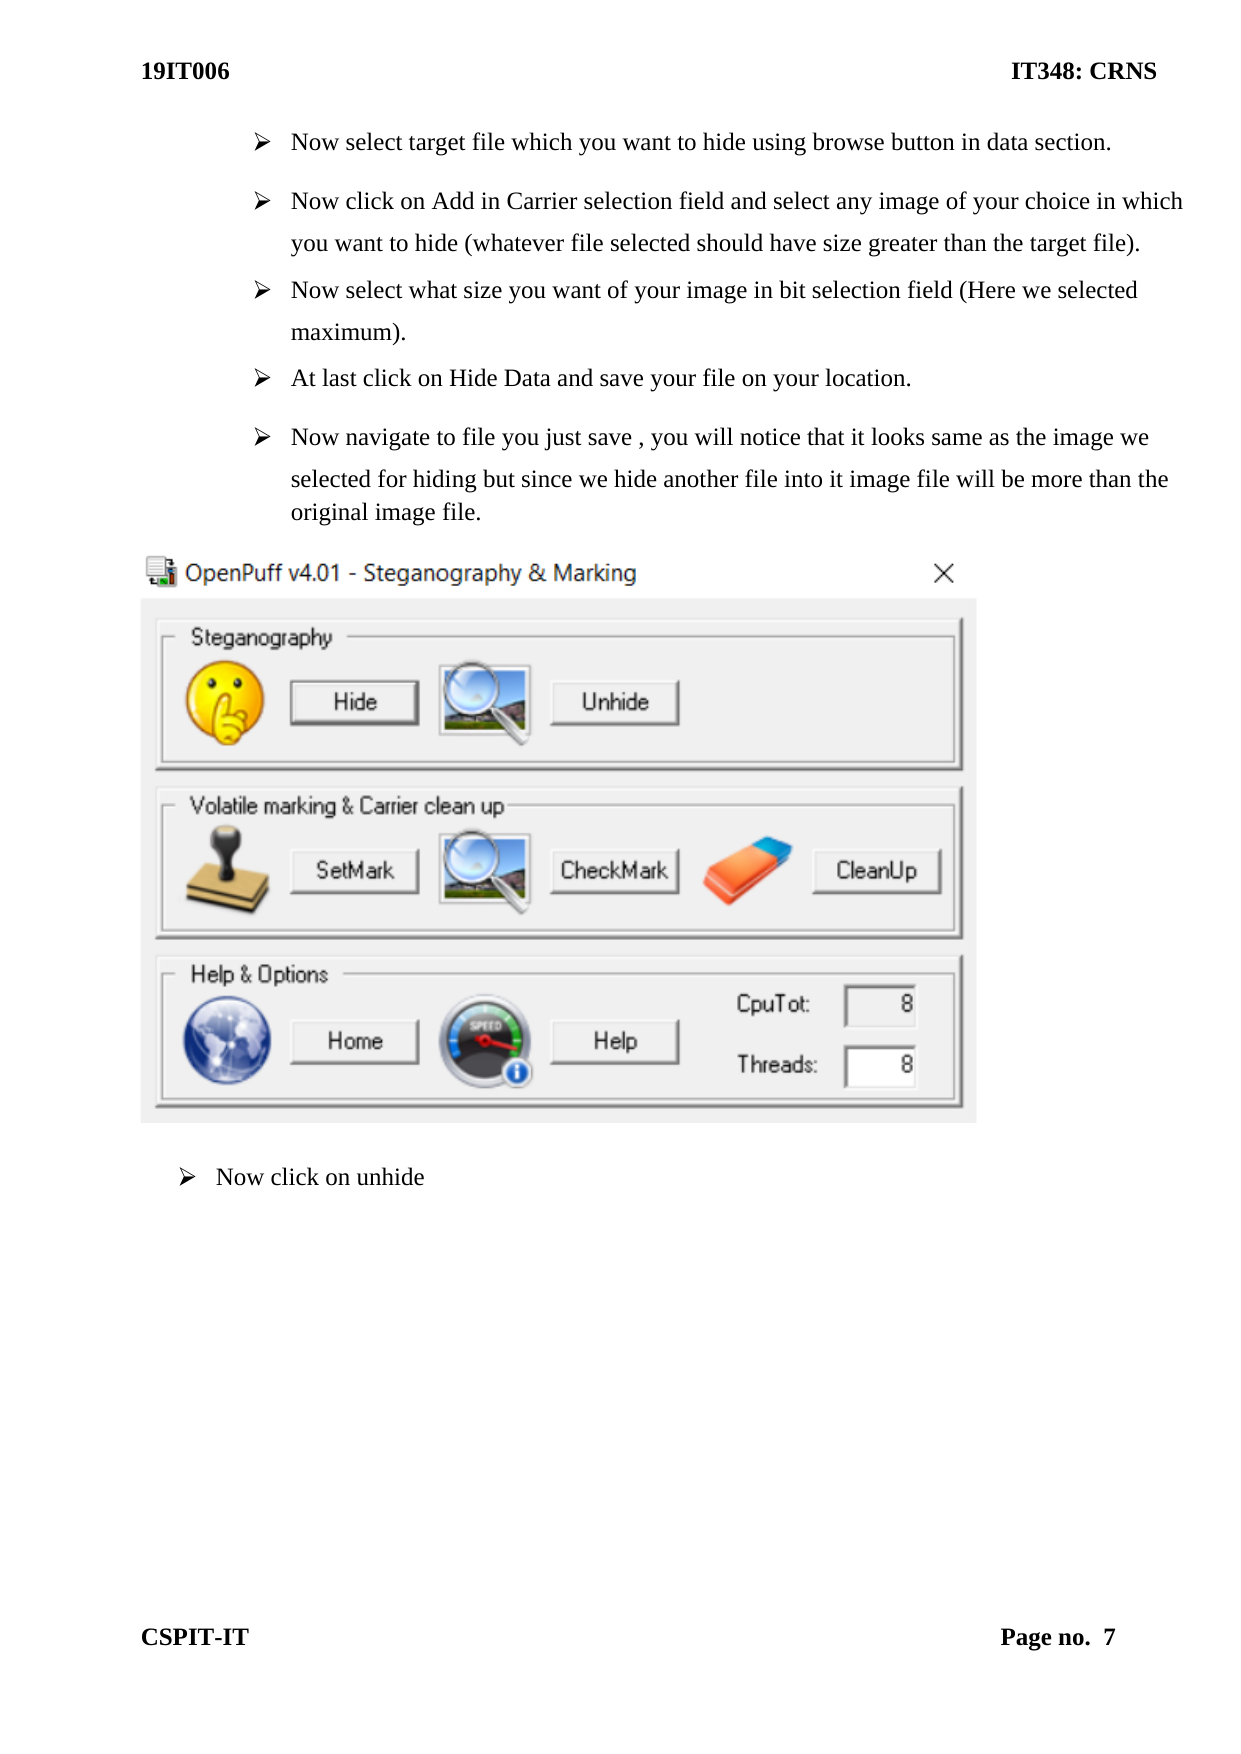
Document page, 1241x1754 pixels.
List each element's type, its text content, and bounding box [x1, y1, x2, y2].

list Now select what size you want of your image in bit selection field (Here we selected maximum). [253, 261, 1200, 345]
list Now select target file which you want to hide using browse button in data section. [253, 114, 1200, 165]
list Now click on unhide [178, 1148, 1200, 1199]
picture [140, 551, 977, 1123]
list Now click on Add in Carrier selection field and select any image of your choice in which you want to hide (whatever file selected should have size greater than the target file). [253, 173, 1200, 257]
list At last click on Hide Data and save your file on your location. [253, 350, 1200, 401]
list Now navigate to file you just save , you will notice that it looks same as the image we selected for hiding but since we hide another file into it image file will be more than the original image file. [253, 408, 1200, 526]
